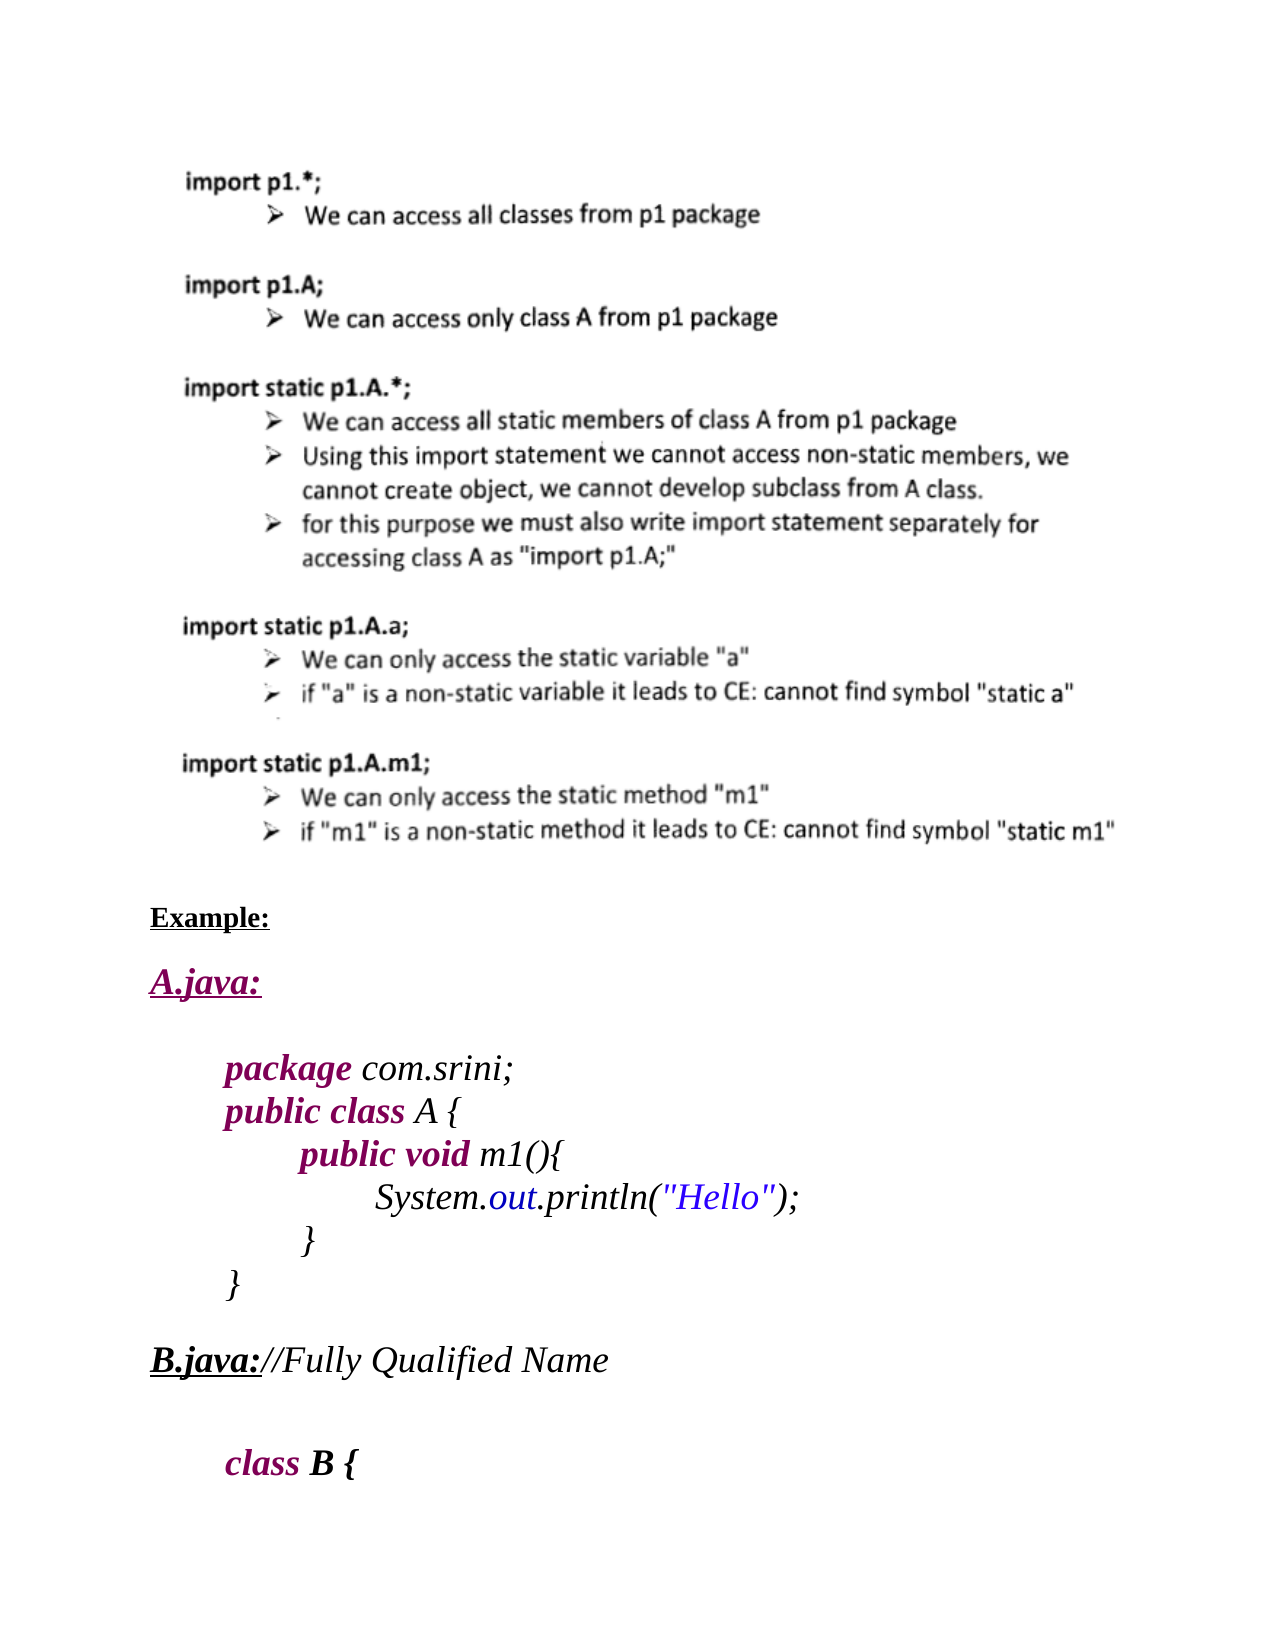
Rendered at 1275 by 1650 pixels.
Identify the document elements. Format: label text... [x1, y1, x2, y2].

text class B { [225, 1440, 1125, 1483]
text Example: [150, 900, 1125, 933]
text } [225, 1261, 1125, 1304]
text } [225, 1218, 1125, 1261]
text package com.srini; [225, 1045, 1125, 1088]
picture [150, 150, 1125, 875]
text B.java://Fully Qualified Name [150, 1338, 1125, 1381]
text public void m1(){ [225, 1132, 1125, 1175]
text System.out.println("Hello"); [225, 1175, 1125, 1218]
text A.java: [150, 959, 1125, 1002]
text public class A { [225, 1088, 1125, 1132]
